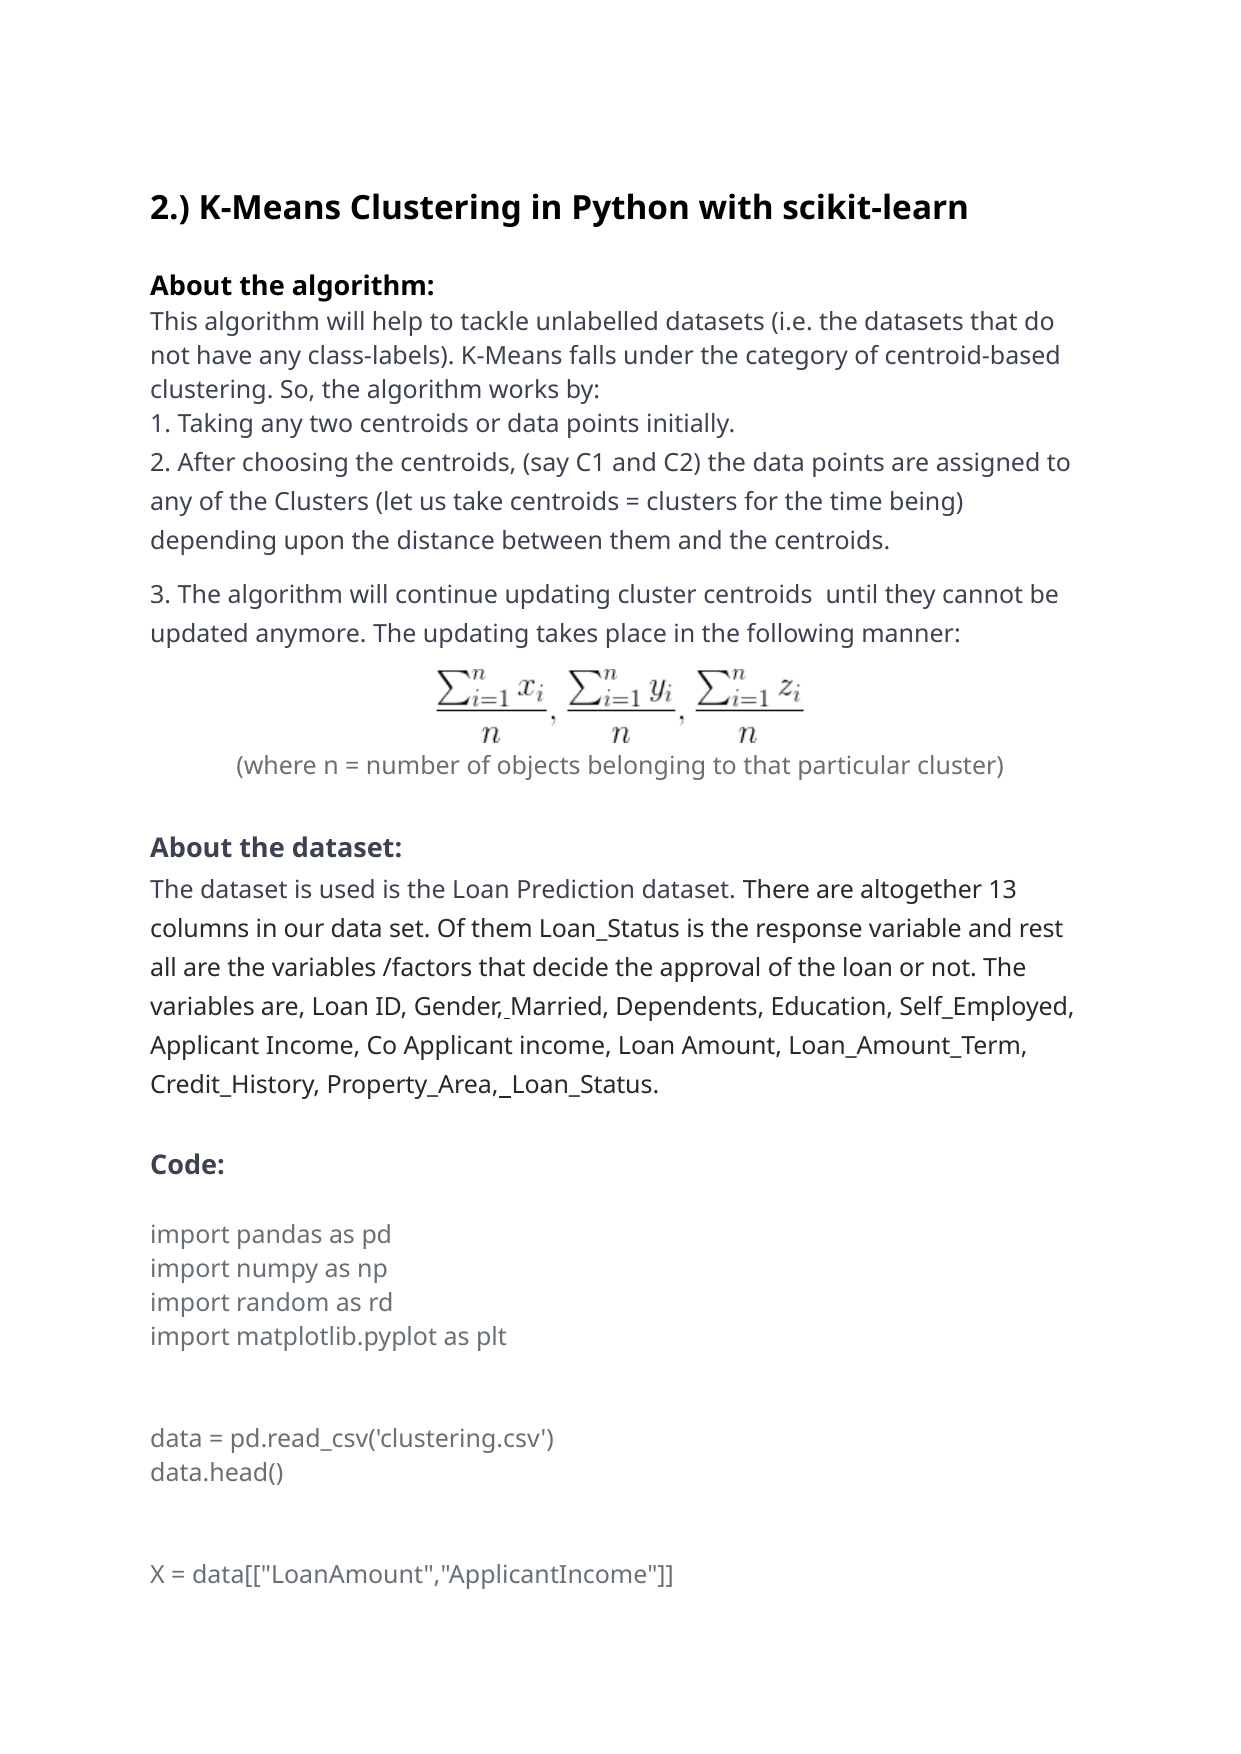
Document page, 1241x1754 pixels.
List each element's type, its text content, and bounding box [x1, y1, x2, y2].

text 1. Taking any two centroids or data points initially. [150, 405, 1090, 439]
text This algorithm will help to tackle unlabelled datasets (i.e. the datasets that do not have any class-labels). K-Means falls under the category of centroid-based clustering. So, the algorithm works by: [150, 303, 1090, 405]
text data.head() [150, 1455, 1090, 1489]
text import pandas as pd [150, 1216, 1090, 1250]
text The dataset is used is the Loan Prediction dataset. There are altogether 13 columns in our data set. Of them Loan_Status is the response variable and rest all are the variables /factors that decide the approval of the loan or not. The variables are, Loan ID, Gender, Married, Dependents, Education, Self_Employed, Applicant Income, Co Applicant income, Loan Amount, Loan_Amount_Term, Credit_History, Property_Area, Loan_Status. [150, 871, 1090, 1101]
picture [436, 669, 804, 743]
text (where n = number of objects belonging to that particular cluster) [150, 747, 1090, 781]
text 2. After choosing the centroids, (say C1 and C2) the data points are assigned to any of the Clusters (let us take centroids = clusters for the time being) depending upon the distance between them and the centroids. [150, 444, 1090, 557]
text 2.) K-Means Clustering in Python with scikit-learn [150, 184, 1090, 229]
text 3. The algorithm will continue updating cluster centroids until they cannot be updated anymore. The updating takes place in the following manner: [150, 577, 1090, 650]
text import matplotlib.pyplot as plt [150, 1318, 1090, 1353]
text data = pd.read_csv('clustering.csv') [150, 1421, 1090, 1455]
text X = data[["LoanAmount","ApplicantIncome"]] [150, 1557, 1090, 1591]
text import numpy as np [150, 1250, 1090, 1284]
text Code: [150, 1145, 1090, 1182]
text About the dataset: [150, 829, 1090, 866]
text import random as rd [150, 1284, 1090, 1318]
text About the algorithm: [150, 266, 1090, 303]
